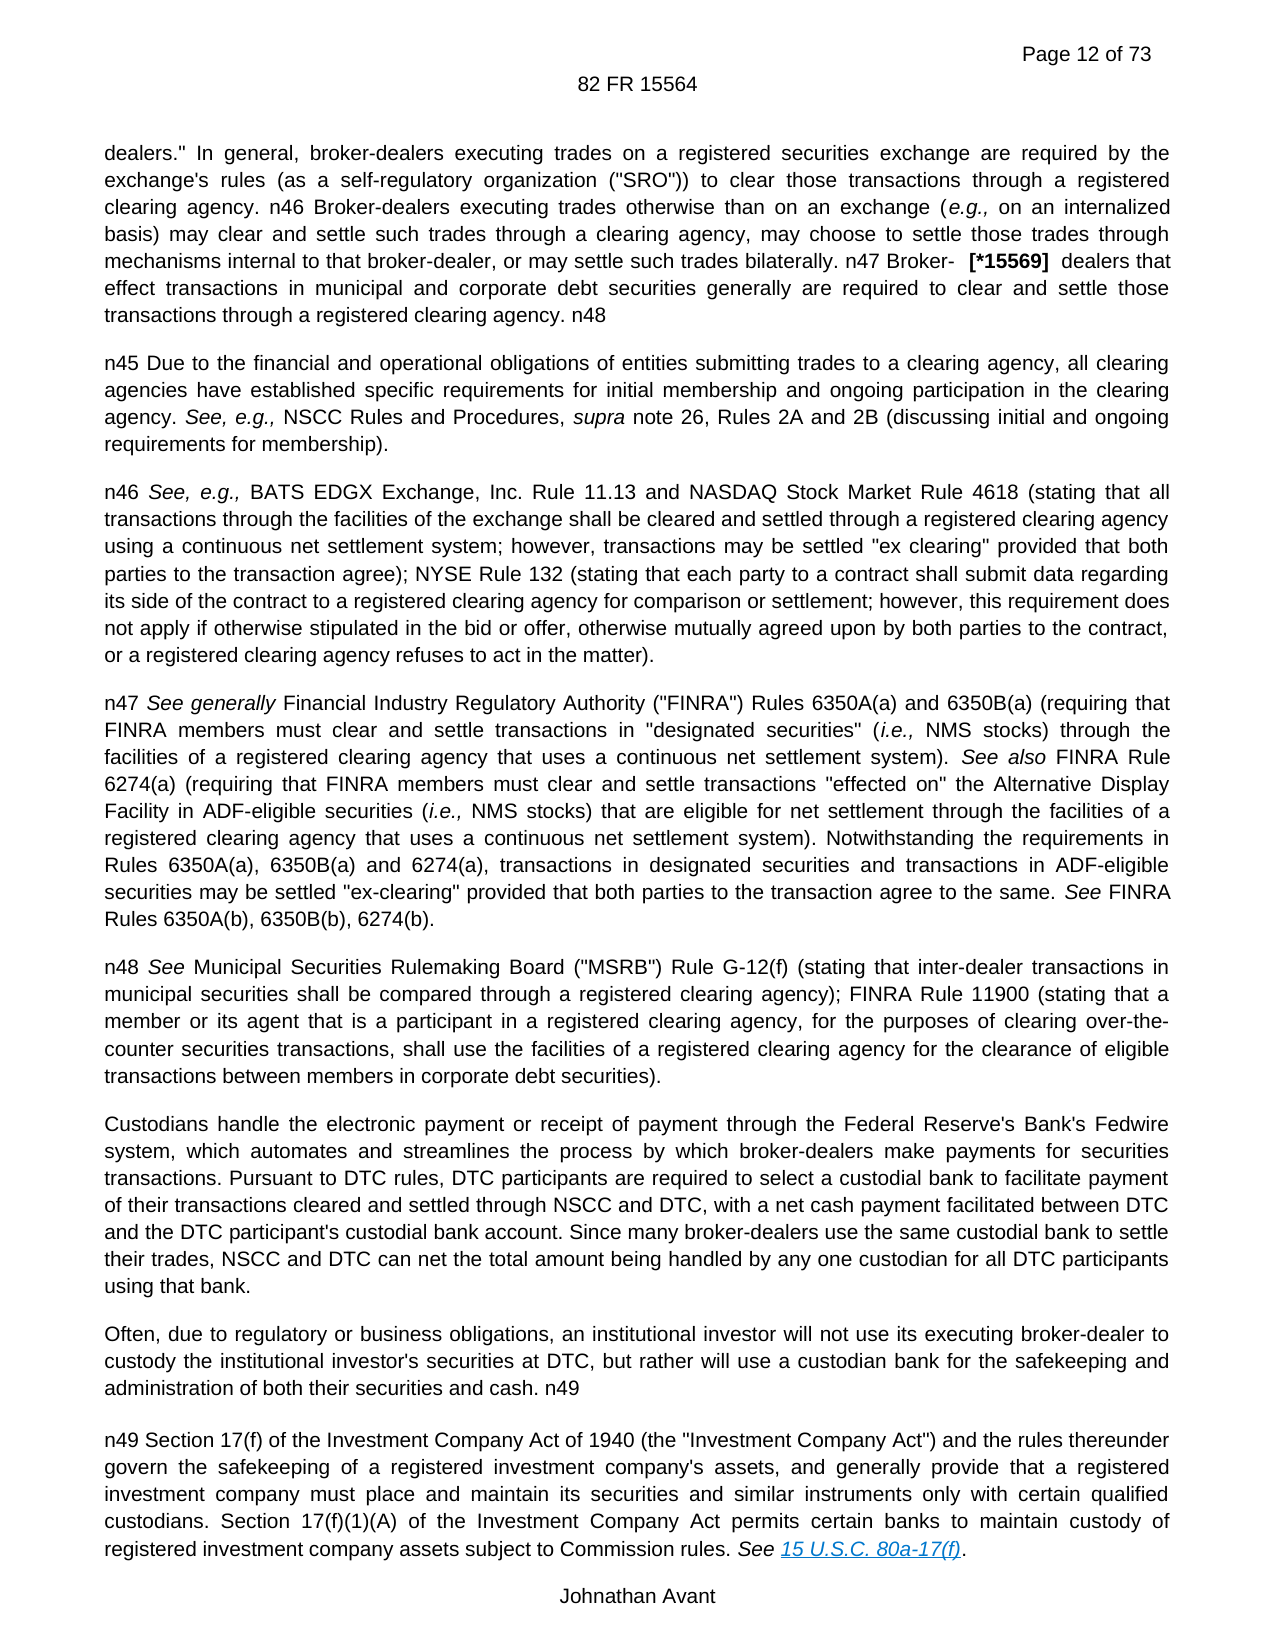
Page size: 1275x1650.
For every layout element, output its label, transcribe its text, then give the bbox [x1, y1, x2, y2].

text Often, due to regulatory or business obligations, an institutional investor will not use its executing broker-dealer to custody the institutional investor's securities at DTC, but rather will use a custodian bank for the safekeeping and administration of both their securities and cash. n49 [104, 1319, 1171, 1400]
text n47 See generally Financial Industry Regulatory Authority ("FINRA") Rules 6350A(a) and 6350B(a) (requiring that FINRA members must clear and settle transactions in "designated securities" (i.e., NMS stocks) through the facilities of a registered clearing agency that uses a continuous net settlement system). See also FINRA Rule 6274(a) (requiring that FINRA members must clear and settle transactions "effected on" the Alternative Display Facility in ADF-eligible securities (i.e., NMS stocks) that are eligible for net settlement through the facilities of a registered clearing agency that uses a continuous net settlement system). Notwithstanding the requirements in Rules 6350A(a), 6350B(a) and 6274(a), transactions in designated securities and transactions in ADF-eligible securities may be settled "ex-clearing" provided that both parties to the transaction agree to the same. See FINRA Rules 6350A(b), 6350B(b), 6274(b). [104, 687, 1171, 931]
text n45 Due to the financial and operational obligations of entities submitting trades to a clearing agency, all clearing agencies have established specific requirements for initial membership and ongoing participation in the clearing agency. See, e.g., NSCC Rules and Procedures, supra note 26, Rules 2A and 2B (discussing initial and ongoing requirements for membership). [104, 348, 1171, 456]
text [104, 137, 1171, 327]
text Custodians handle the electronic payment or receipt of payment through the Federal Reserve's Bank's Fedwire system, which automates and streamlines the process by which broker-dealers make payments for securities transactions. Pursuant to DTC rules, DTC participants are required to select a custodial bank to facilitate payment of their transactions cleared and settled through NSCC and DTC, with a net cash payment facilitated between DTC and the DTC participant's custodial bank account. Since many broker-dealers use the same custodial bank to settle their trades, NSCC and DTC can net the total amount being handled by any one custodian for all DTC participants using that bank. [104, 1108, 1171, 1298]
text n46 See, e.g., BATS EDGX Exchange, Inc. Rule 11.13 and NASDAQ Stock Market Rule 4618 (stating that all transactions through the facilities of the exchange shall be cleared and settled through a registered clearing agency using a continuous net settlement system; however, transactions may be settled "ex clearing" provided that both parties to the transaction agree); NYSE Rule 132 (stating that each party to a contract shall submit data regarding its side of the contract to a registered clearing agency for comparison or settlement; however, this requirement does not apply if otherwise stipulated in the bid or offer, otherwise mutually agreed upon by both parties to the contract, or a registered clearing agency refuses to act in the matter). [104, 477, 1171, 667]
text n48 See Municipal Securities Rulemaking Board ("MSRB") Rule G-12(f) (stating that inter-dealer transactions in municipal securities shall be compared through a registered clearing agency); FINRA Rule 11900 (stating that a member or its agent that is a participant in a registered clearing agency, for the purposes of clearing over-the-counter securities transactions, shall use the facilities of a registered clearing agency for the clearance of eligible transactions between members in corporate debt securities). [104, 952, 1171, 1087]
text n49 Section 17(f) of the Investment Company Act of 1940 (the "Investment Company Act") and the rules thereunder govern the safekeeping of a registered investment company's assets, and generally provide that a registered investment company must place and maintain its securities and similar instruments only with certain qualified custodians. Section 17(f)(1)(A) of the Investment Company Act permits certain banks to maintain custody of registered investment company assets subject to Commission rules. See 15 U.S.C. 80a-17(f). [104, 1425, 1171, 1560]
